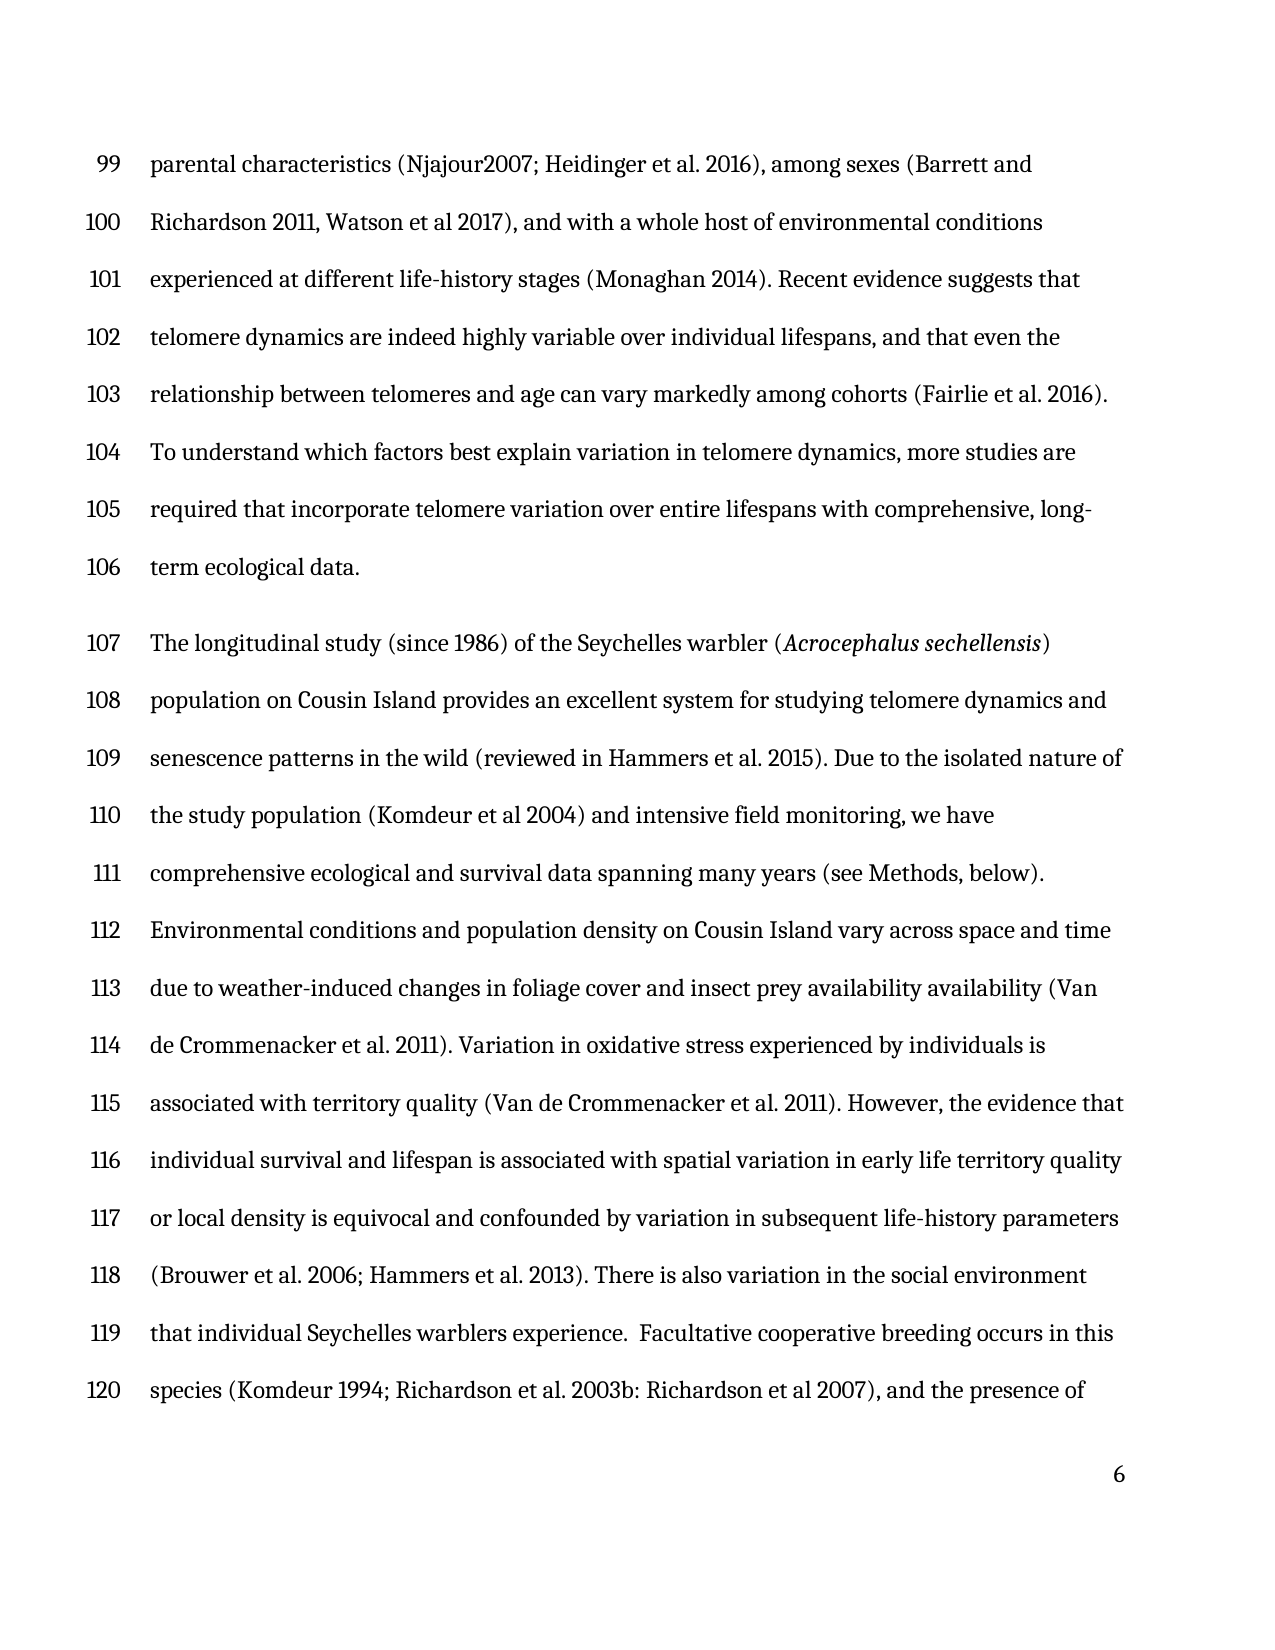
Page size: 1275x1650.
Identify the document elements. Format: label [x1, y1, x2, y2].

text [150, 629, 1125, 1405]
text [150, 150, 1125, 581]
